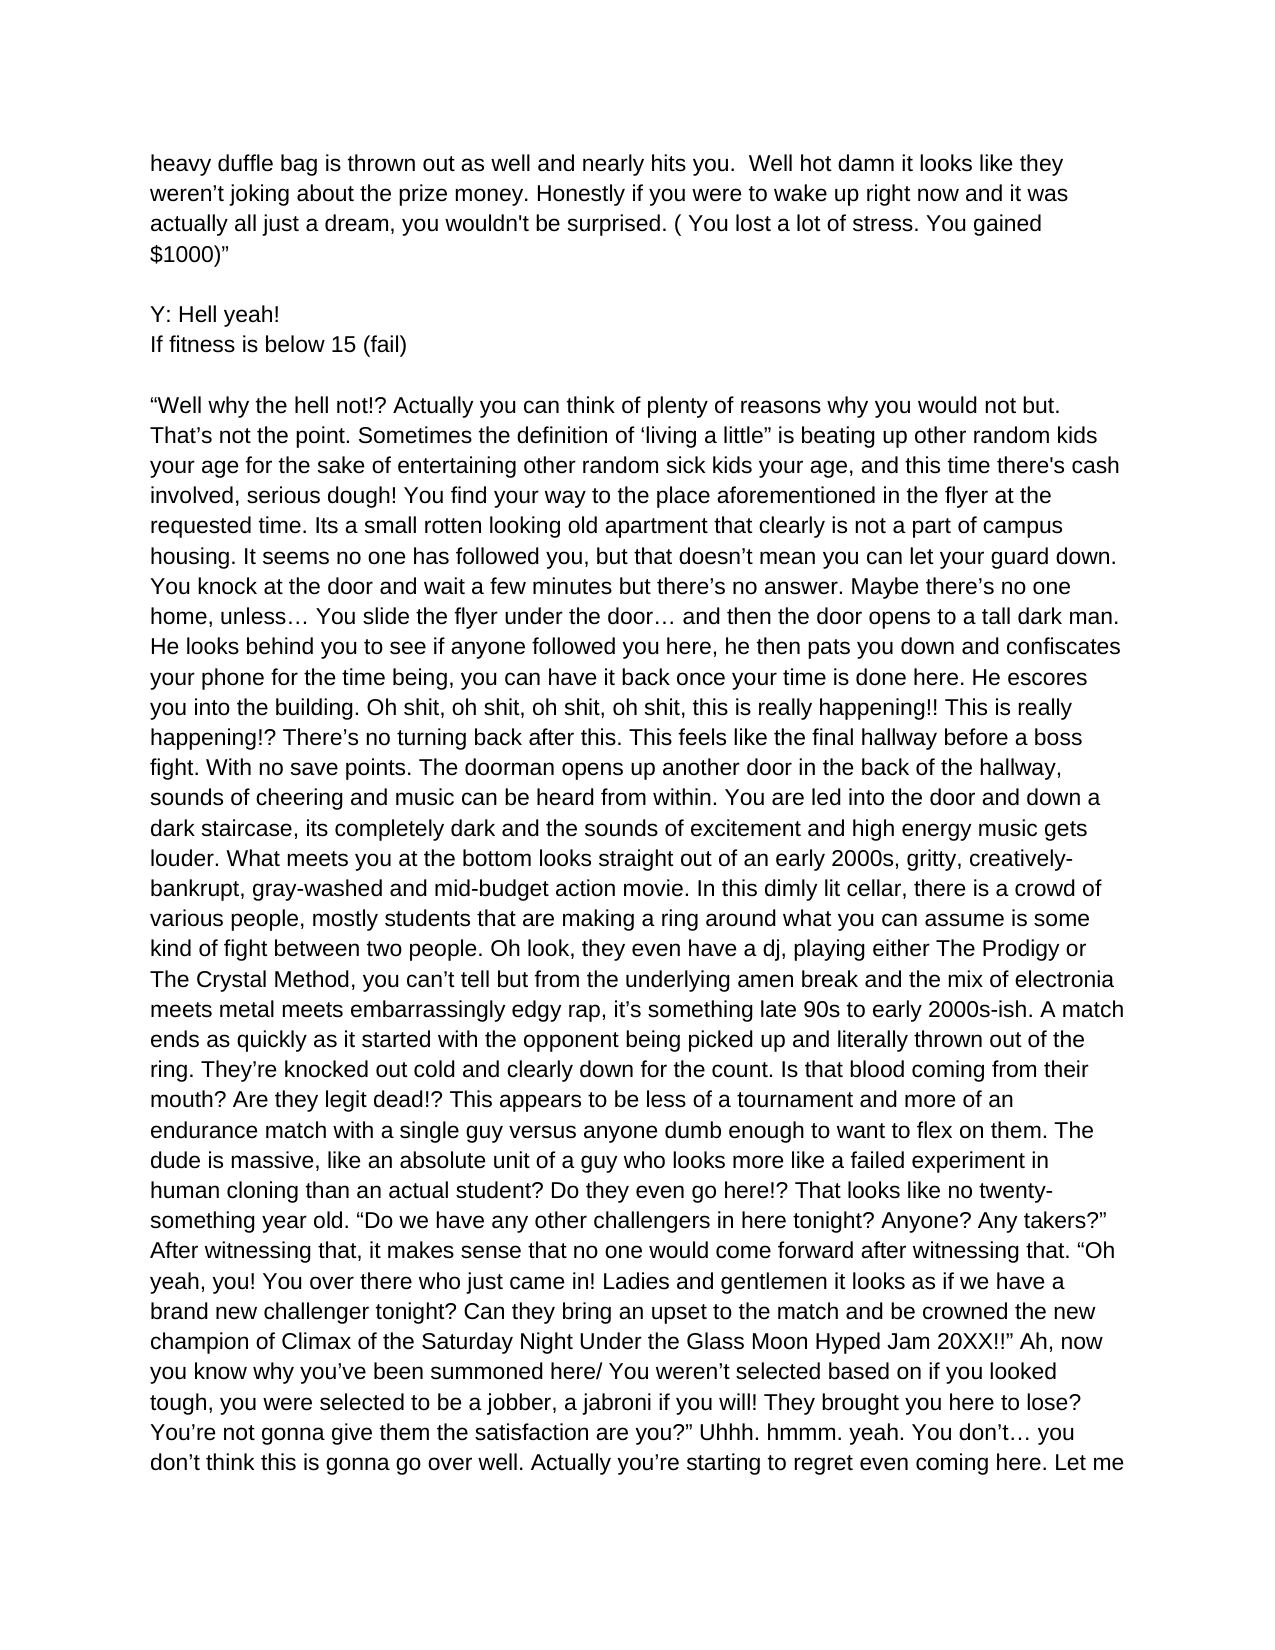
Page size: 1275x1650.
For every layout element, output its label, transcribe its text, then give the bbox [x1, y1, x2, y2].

text Y: Hell yeah! [150, 301, 1125, 327]
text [150, 150, 1125, 267]
text If fitness is below 15 (fail) [150, 331, 1125, 358]
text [150, 392, 1125, 1475]
